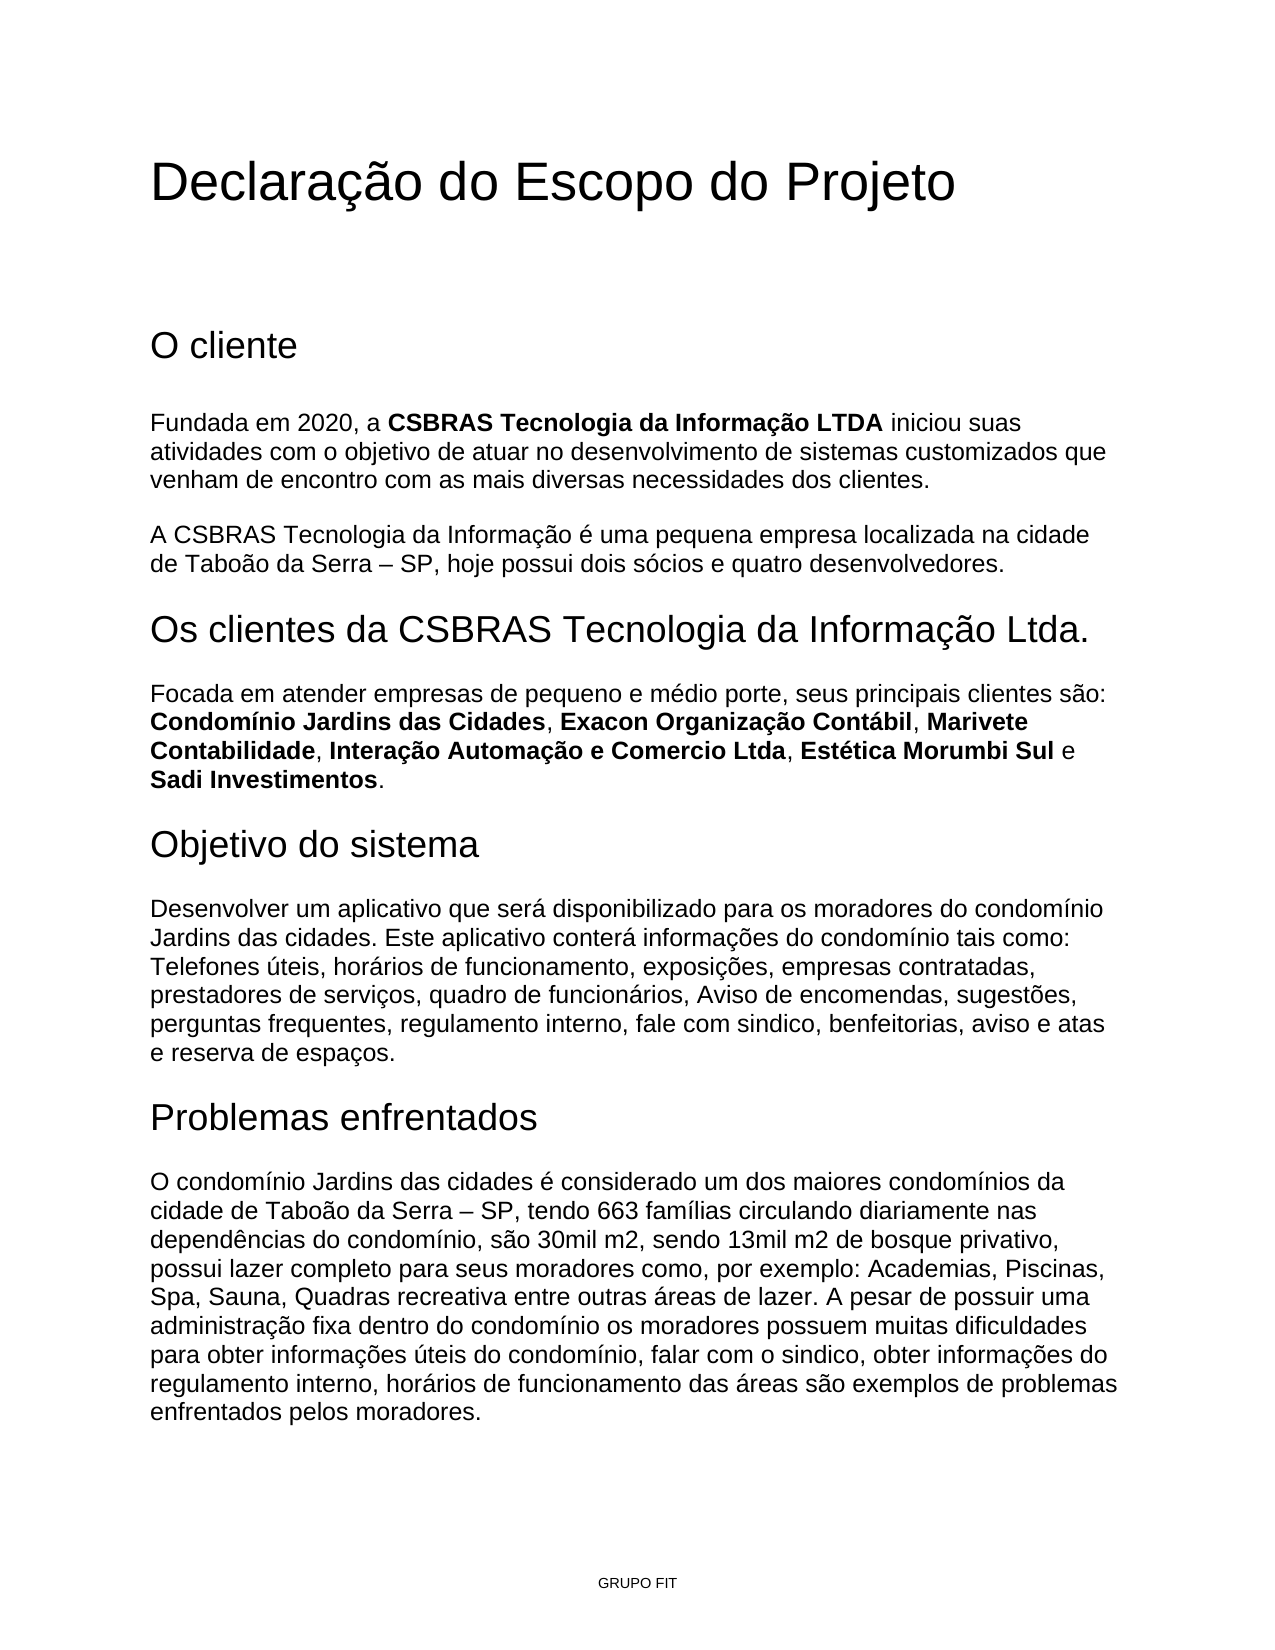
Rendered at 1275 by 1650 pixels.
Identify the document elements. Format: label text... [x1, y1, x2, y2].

text Desenvolver um aplicativo que será disponibilizado para os moradores do condomínio Jardins das cidades. Este aplicativo conterá informações do condomínio tais como: Telefones úteis, horários de funcionamento, exposições, empresas contratadas, prestadores de serviços, quadro de funcionários, Aviso de encomendas, sugestões, perguntas frequentes, regulamento interno, fale com sindico, benfeitorias, aviso e atas e reserva de espaços. [396, 894, 1125, 1067]
text O condomínio Jardins das cidades é considerado um dos maiores condomínios da cidade de Taboão da Serra – SP, tendo 663 famílias circulando diariamente nas dependências do condomínio, são 30mil m2, sendo 13mil m2 de bosque privativo, possui lazer completo para seus moradores como, por exemplo: Academias, Piscinas, Spa, Sauna, Quadras recreativa entre outras áreas de lazer. A pesar de possuir uma administração fixa dentro do condomínio os moradores possuem muitas dificuldades para obter informações úteis do condomínio, falar com o sindico, obter informações do regulamento interno, horários de funcionamento das áreas são exemplos de problemas enfrentados pelos moradores. [150, 1167, 1125, 1426]
text O cliente [150, 323, 1125, 367]
text Focada em atender empresas de pequeno e médio porte, seus principais clientes são: Condomínio Jardins das Cidades, Exacon Organização Contábil, Marivete Contabilidade, Interação Automação e Comercio Ltda, Estética Morumbi Sul e Sadi Investimentos. [150, 679, 1125, 794]
text Declaração do Escopo do Projeto [150, 150, 1125, 212]
text Os clientes da CSBRAS Tecnologia da Informação Ltda. [150, 607, 1125, 650]
text A CSBRAS Tecnologia da Informação é uma pequena empresa localizada na cidade de Taboão da Serra – SP, hoje possui dois sócios e quatro desenvolvedores. [150, 521, 1125, 578]
text Objetivo do sistema [150, 822, 1125, 866]
text Problemas enfrentados [150, 1096, 1125, 1139]
text Fundada em 2020, a CSBRAS Tecnologia da Informação LTDA iniciou suas atividades com o objetivo de atuar no desenvolvimento de sistemas customizados que venham de encontro com as mais diversas necessidades dos clientes. [150, 408, 1125, 494]
